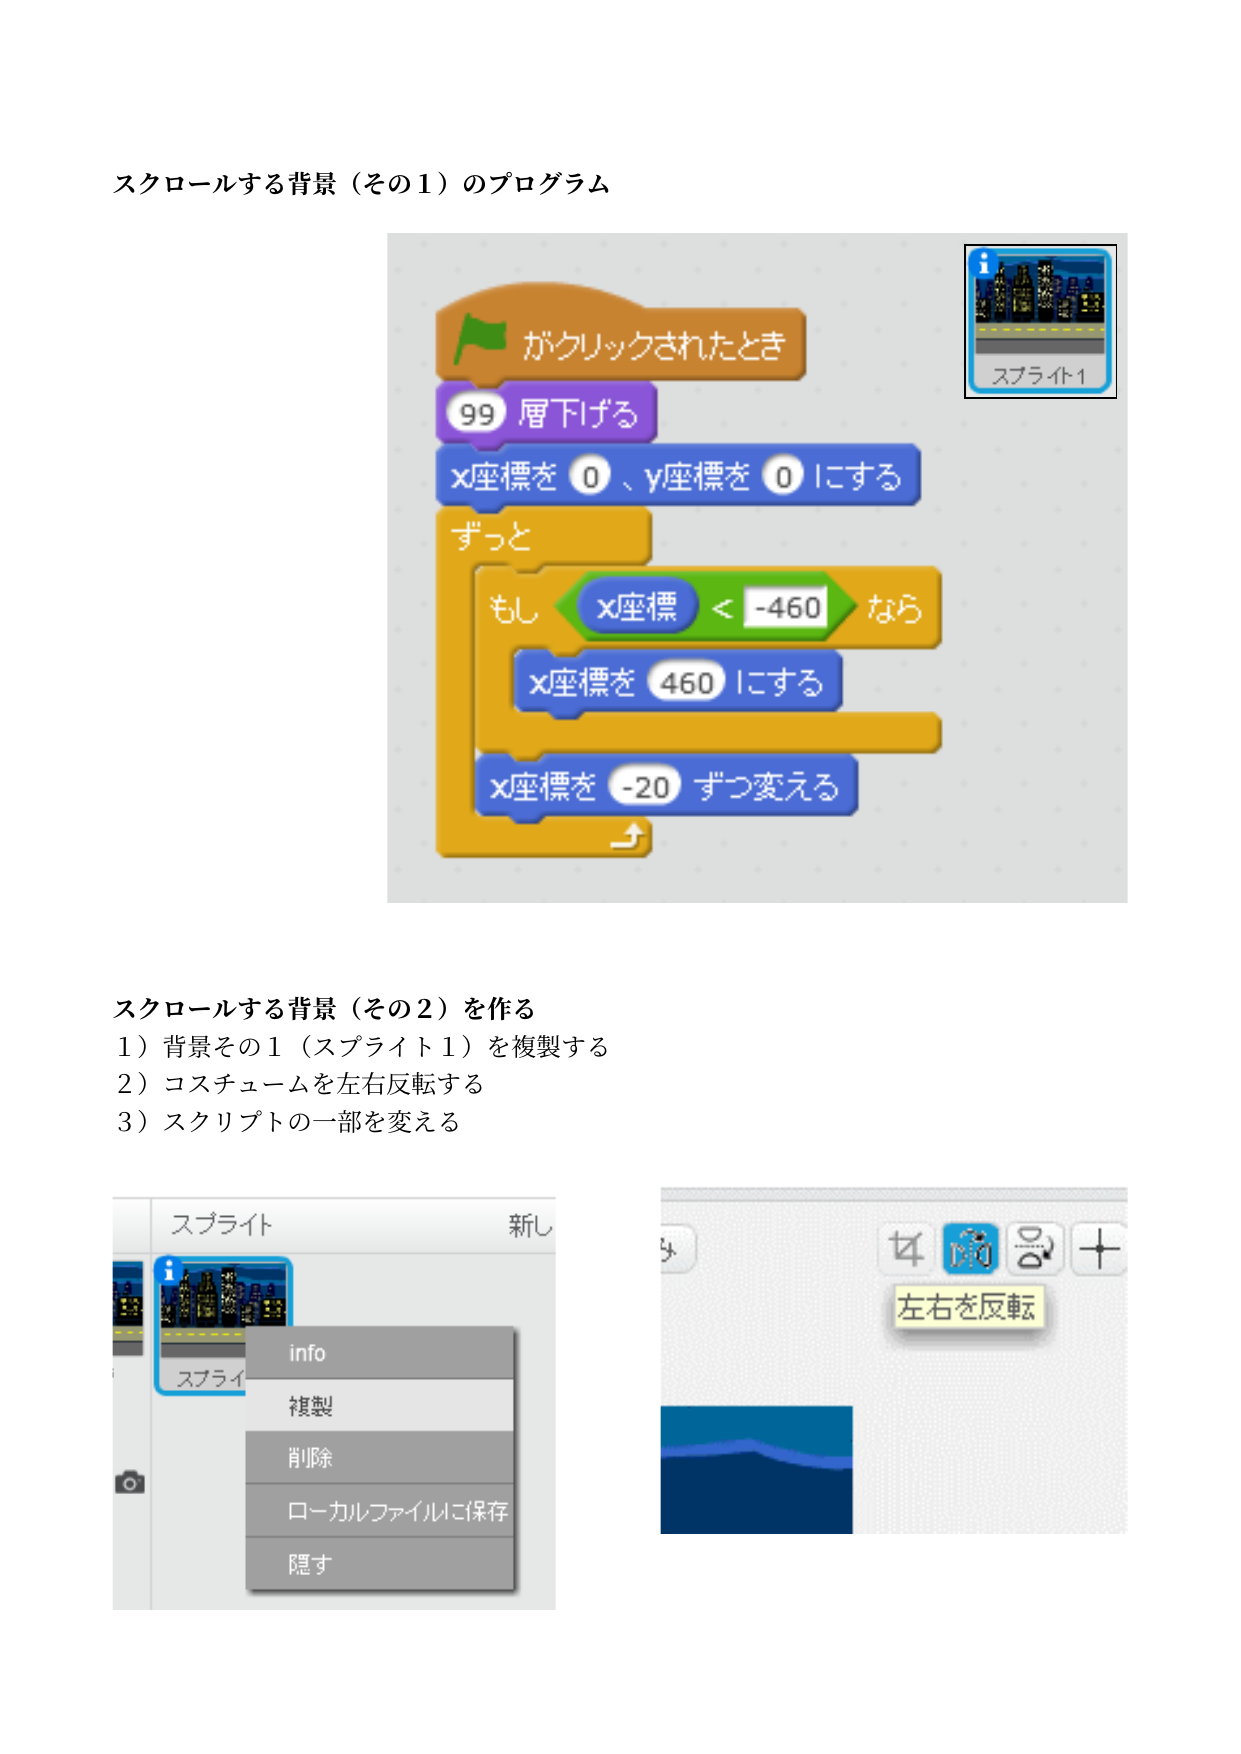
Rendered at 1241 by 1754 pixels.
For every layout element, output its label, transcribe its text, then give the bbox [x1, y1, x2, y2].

picture [112, 1181, 556, 1610]
text １）背景その１（スプライト１）を複製する [112, 1027, 1128, 1064]
text スクロールする背景（その１）のプログラム [112, 164, 1128, 202]
picture [387, 233, 1128, 903]
text スクロールする背景（その２）を作る [112, 989, 1128, 1027]
text ２）コスチュームを左右反転する [112, 1064, 1128, 1102]
text ３）スクリプトの一部を変える [112, 1102, 1128, 1139]
picture [660, 1181, 1128, 1534]
